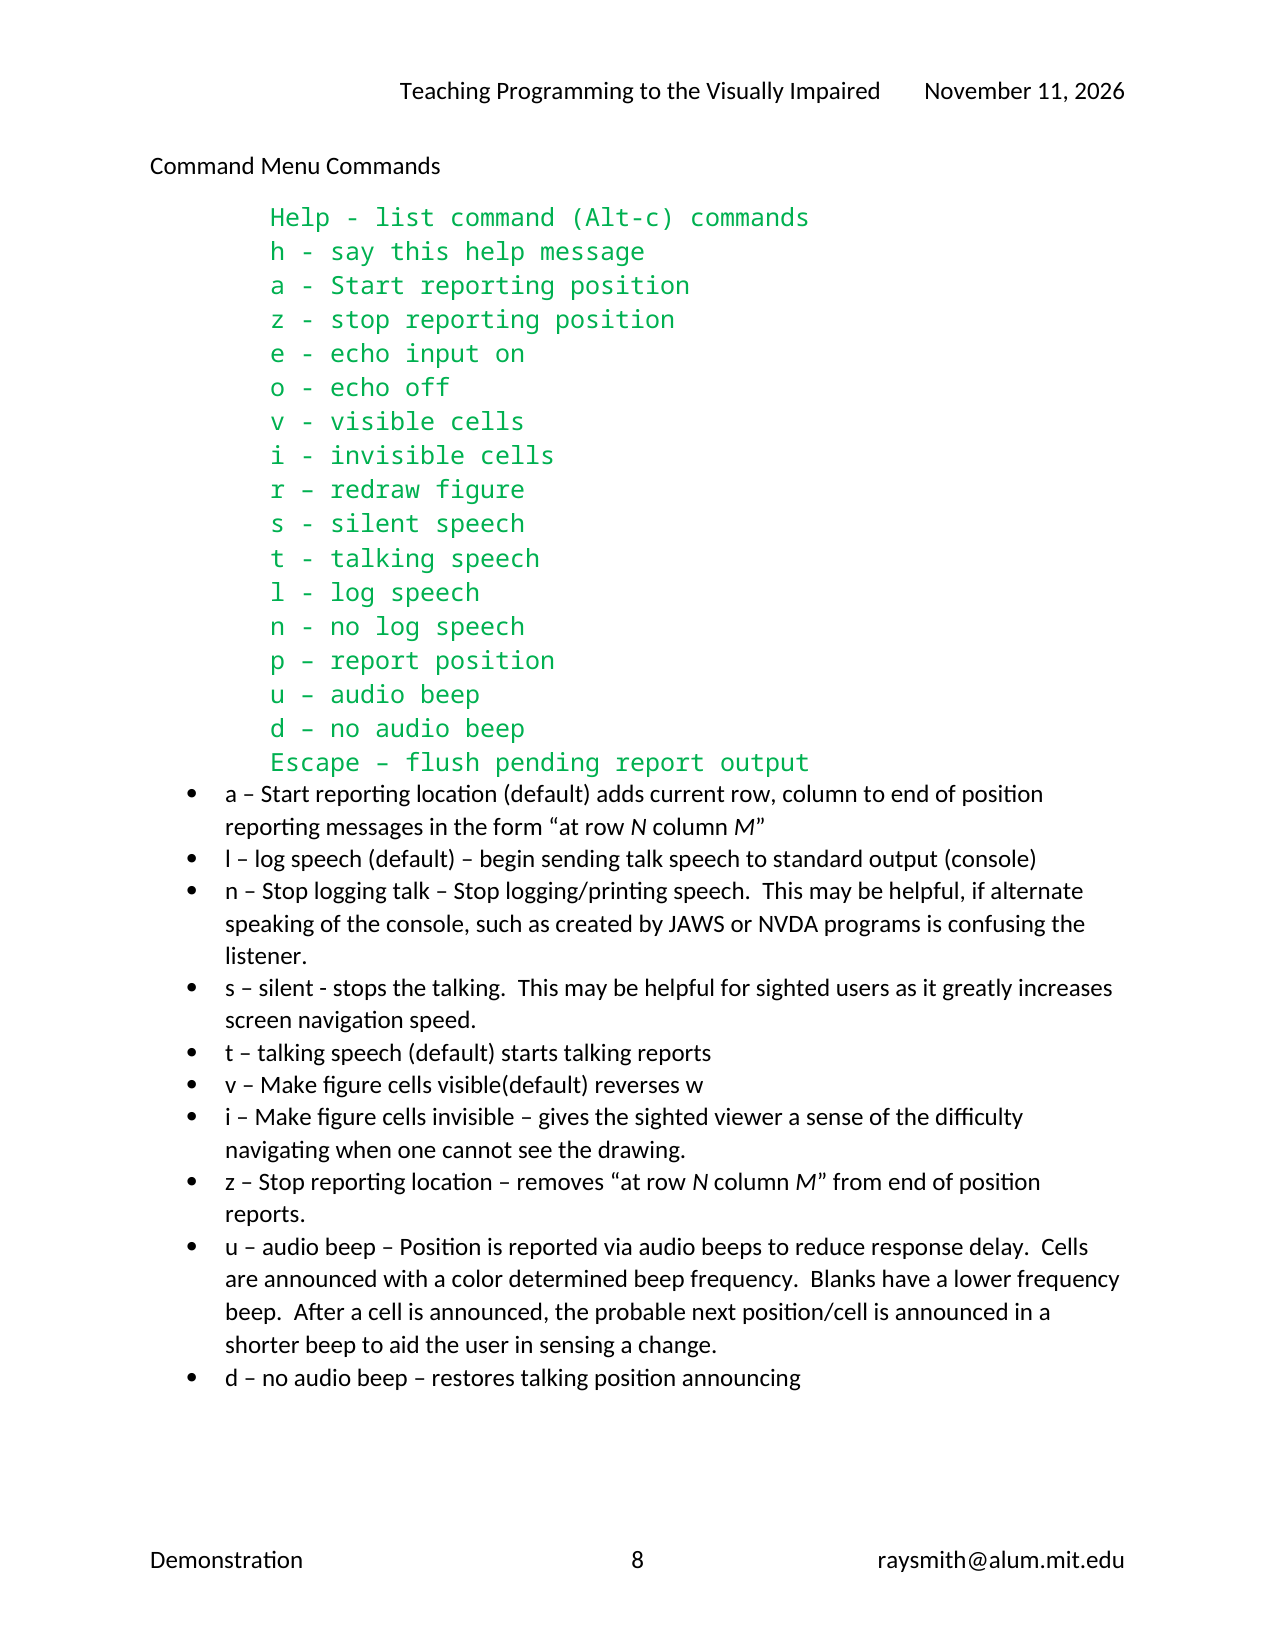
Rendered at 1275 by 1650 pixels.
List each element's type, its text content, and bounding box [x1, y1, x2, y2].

list t – talking speech (default) starts talking reports [187, 1037, 1125, 1067]
list s – silent - stops the talking. This may be helpful for sighted users as it greatly increases screen navigation speed. [187, 972, 1125, 1035]
text n - no log speech [150, 608, 1125, 642]
text e - echo input on [150, 336, 1125, 370]
text Help - list command (Alt-c) commands [150, 199, 1125, 234]
text t - talking speech [150, 540, 1125, 574]
text a - Start reporting position [150, 268, 1125, 302]
text l - log speech [150, 574, 1125, 608]
list a – Start reporting location (default) adds current row, column to end of position reporting messages in the form “at row N column M” [187, 779, 1125, 841]
list v – Make figure cells visible(default) reverses w [187, 1069, 1125, 1100]
text v - visible cells [150, 404, 1125, 438]
text p – report position [150, 642, 1125, 676]
text d – no audio beep [150, 711, 1125, 744]
text z - stop reporting position [150, 302, 1125, 336]
text r – redraw figure [150, 472, 1125, 506]
text Escape – flush pending report output [150, 744, 1125, 779]
list z – Stop reporting location – removes “at row N column M” from end of position reports. [187, 1166, 1125, 1229]
list l – log speech (default) – begin sending talk speech to standard output (console) [187, 843, 1125, 874]
text o - echo off [150, 370, 1125, 404]
text u – audio beep [150, 676, 1125, 711]
text s - silent speech [150, 506, 1125, 540]
list d – no audio beep – restores talking position announcing [187, 1362, 1125, 1393]
text h - say this help message [150, 234, 1125, 268]
text i - invisible cells [150, 438, 1125, 472]
list u – audio beep – Position is reported via audio beeps to reduce response delay. Cells are announced with a color determined beep frequency. Blanks have a lower frequency beep. After a cell is announced, the probable next position/cell is announced in a shorter beep to aid the user in sensing a change. [187, 1231, 1125, 1360]
list n – Stop logging talk – Stop logging/printing speech. This may be helpful, if alternate speaking of the console, such as created by JAWS or NVDA programs is confusing the listener. [187, 876, 1125, 971]
text Command Menu Commands [150, 150, 1125, 181]
list i – Make figure cells invisible – gives the sighted viewer a sense of the difficulty navigating when one cannot see the drawing. [187, 1102, 1125, 1164]
